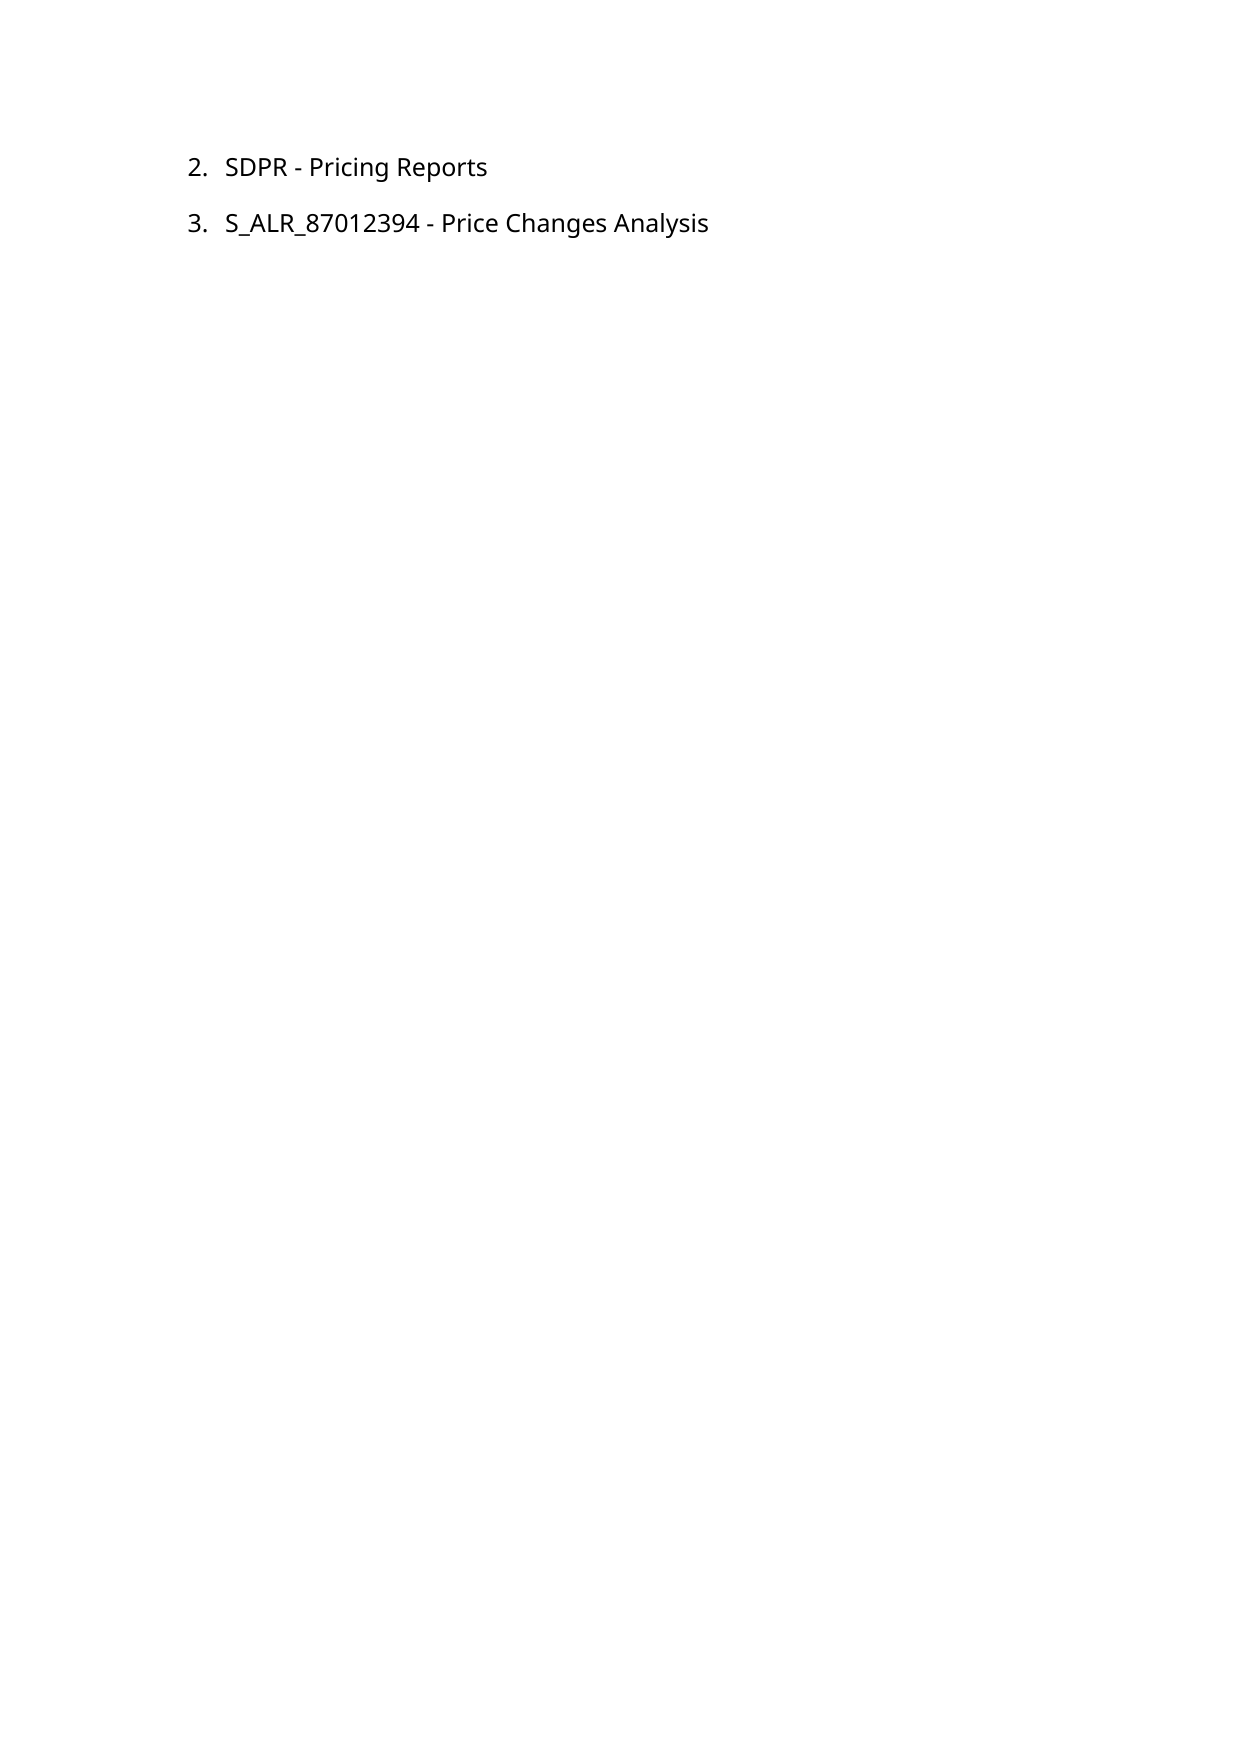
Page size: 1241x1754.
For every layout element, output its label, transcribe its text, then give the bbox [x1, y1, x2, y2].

list S_ALR_87012394 - Price Changes Analysis [187, 206, 1090, 240]
list SDPR - Pricing Reports [187, 150, 1090, 184]
